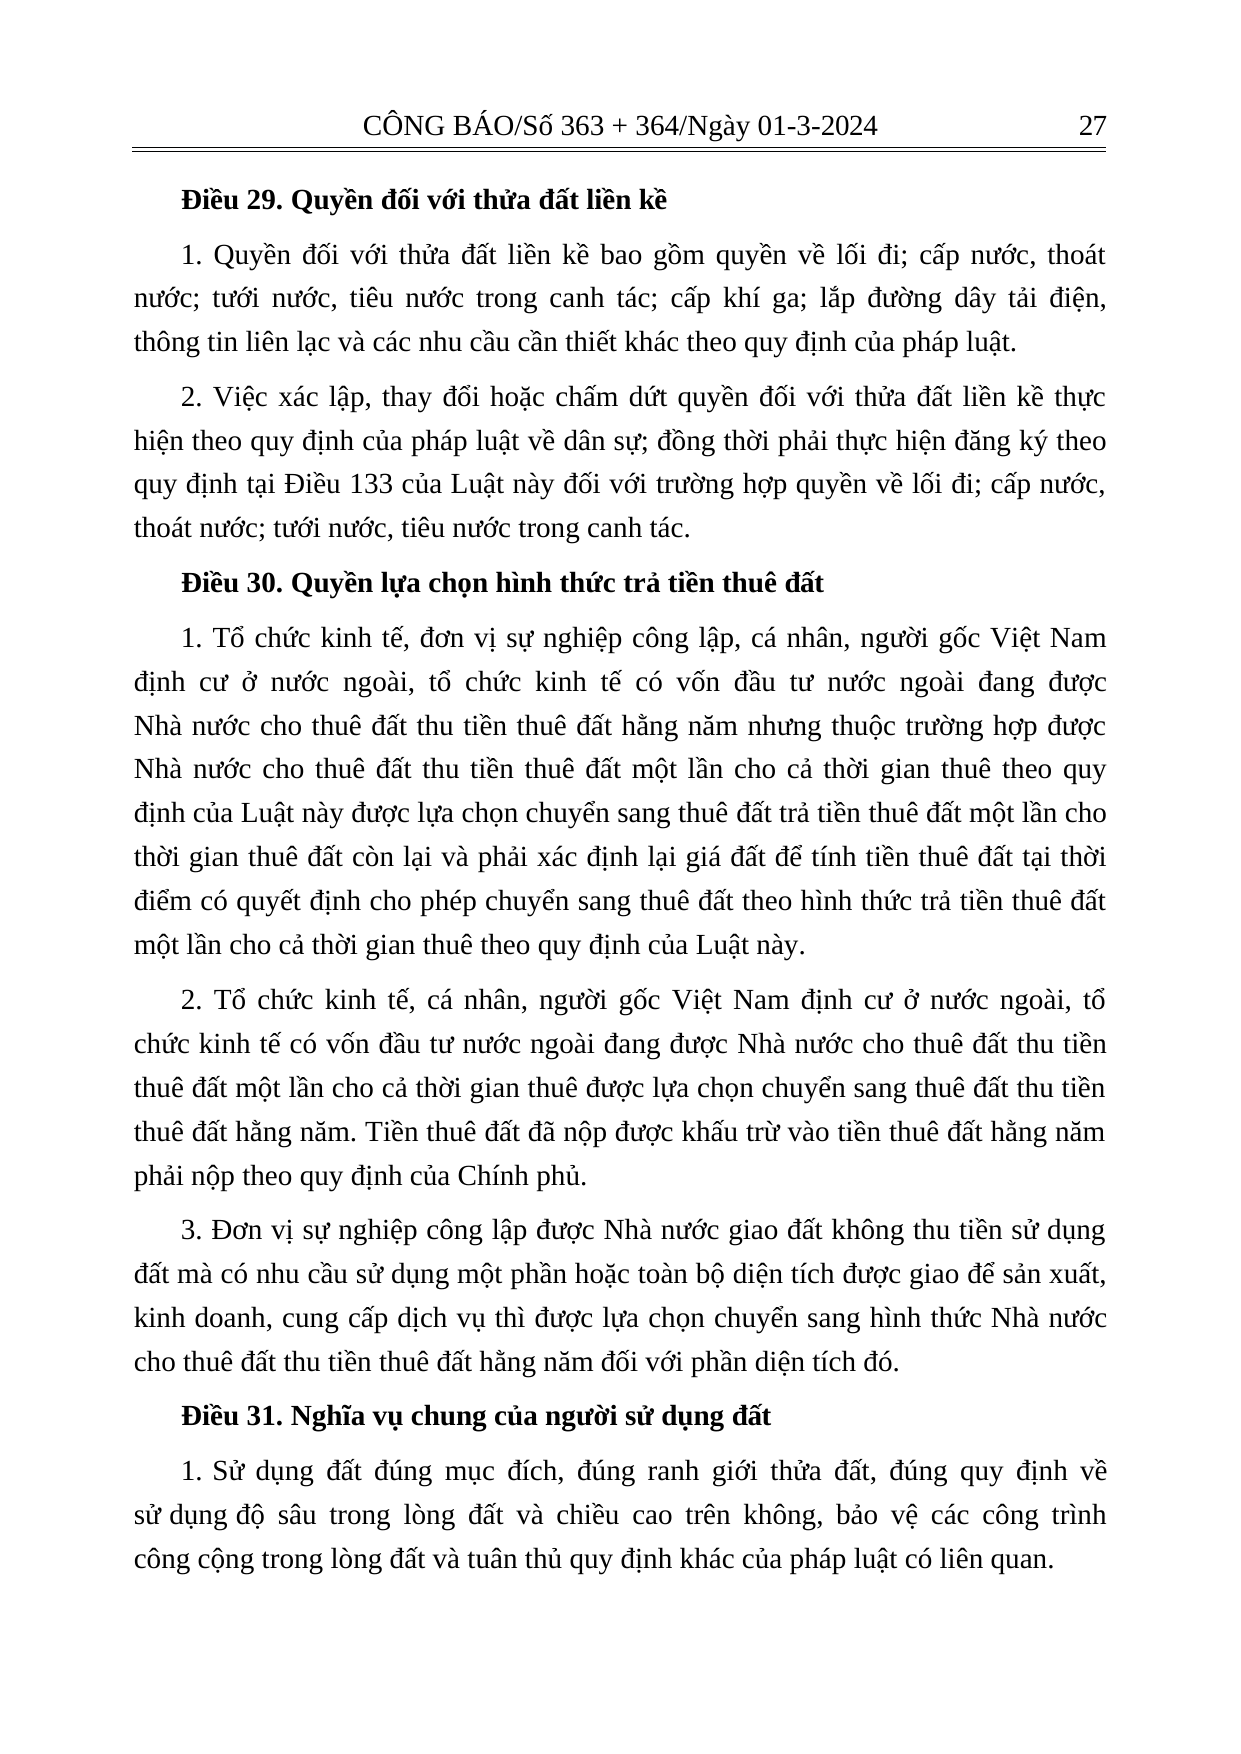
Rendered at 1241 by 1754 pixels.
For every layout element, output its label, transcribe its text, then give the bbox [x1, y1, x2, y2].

list Sử dụng đất đúng mục đích, đúng ranh giới thửa đất, đúng quy định về sử dụng độ sâu trong lòng đất và chiều cao trên không, bảo vệ các công trình công cộng trong lòng đất và tuân thủ quy định khác của pháp luật có liên quan. [133, 1453, 1108, 1575]
list Tổ chức kinh tế, đơn vị sự nghiệp công lập, cá nhân, người gốc Việt Nam định cư ở nước ngoài, tổ chức kinh tế có vốn đầu tư nước ngoài đang được Nhà nước cho thuê đất thu tiền thuê đất hằng năm nhưng thuộc trường hợp được Nhà nước cho thuê đất thu tiền thuê đất một lần cho cả thời gian thuê theo quy định của Luật này được lựa chọn chuyển sang thuê đất trả tiền thuê đất một lần cho thời gian thuê đất còn lại và phải xác định lại giá đất để tính tiền thuê đất tại thời điểm có quyết định cho phép chuyển sang thuê đất theo hình thức trả tiền thuê đất một lần cho cả thời gian thuê theo quy định của Luật này. [133, 620, 1108, 961]
subtitle Điều 29. Quyền đối với thửa đất liền kề [181, 182, 1122, 216]
subtitle Điều 30. Quyền lựa chọn hình thức trả tiền thuê đất [181, 565, 1122, 599]
list Việc xác lập, thay đổi hoặc chấm dứt quyền đối với thửa đất liền kề thực hiện theo quy định của pháp luật về dân sự; đồng thời phải thực hiện đăng ký theo quy định tại Điều 133 của Luật này đối với trường hợp quyền về lối đi; cấp nước, thoát nước; tưới nước, tiêu nước trong canh tác. [133, 379, 1108, 544]
list Quyền đối với thửa đất liền kề bao gồm quyền về lối đi; cấp nước, thoát nước; tưới nước, tiêu nước trong canh tác; cấp khí ga; lắp đường dây tải điện, thông tin liên lạc và các nhu cầu cần thiết khác theo quy định của pháp luật. [133, 237, 1108, 358]
list Đơn vị sự nghiệp công lập được Nhà nước giao đất không thu tiền sử dụng đất mà có nhu cầu sử dụng một phần hoặc toàn bộ diện tích được giao để sản xuất, kinh doanh, cung cấp dịch vụ thì được lựa chọn chuyển sang hình thức Nhà nước cho thuê đất thu tiền thuê đất hằng năm đối với phần diện tích đó. [133, 1212, 1108, 1377]
subtitle Điều 31. Nghĩa vụ chung của người sử dụng đất [181, 1398, 1122, 1432]
list Tổ chức kinh tế, cá nhân, người gốc Việt Nam định cư ở nước ngoài, tổ chức kinh tế có vốn đầu tư nước ngoài đang được Nhà nước cho thuê đất thu tiền thuê đất một lần cho cả thời gian thuê được lựa chọn chuyển sang thuê đất thu tiền thuê đất hằng năm. Tiền thuê đất đã nộp được khấu trừ vào tiền thuê đất hằng năm phải nộp theo quy định của Chính phủ. [133, 982, 1108, 1191]
